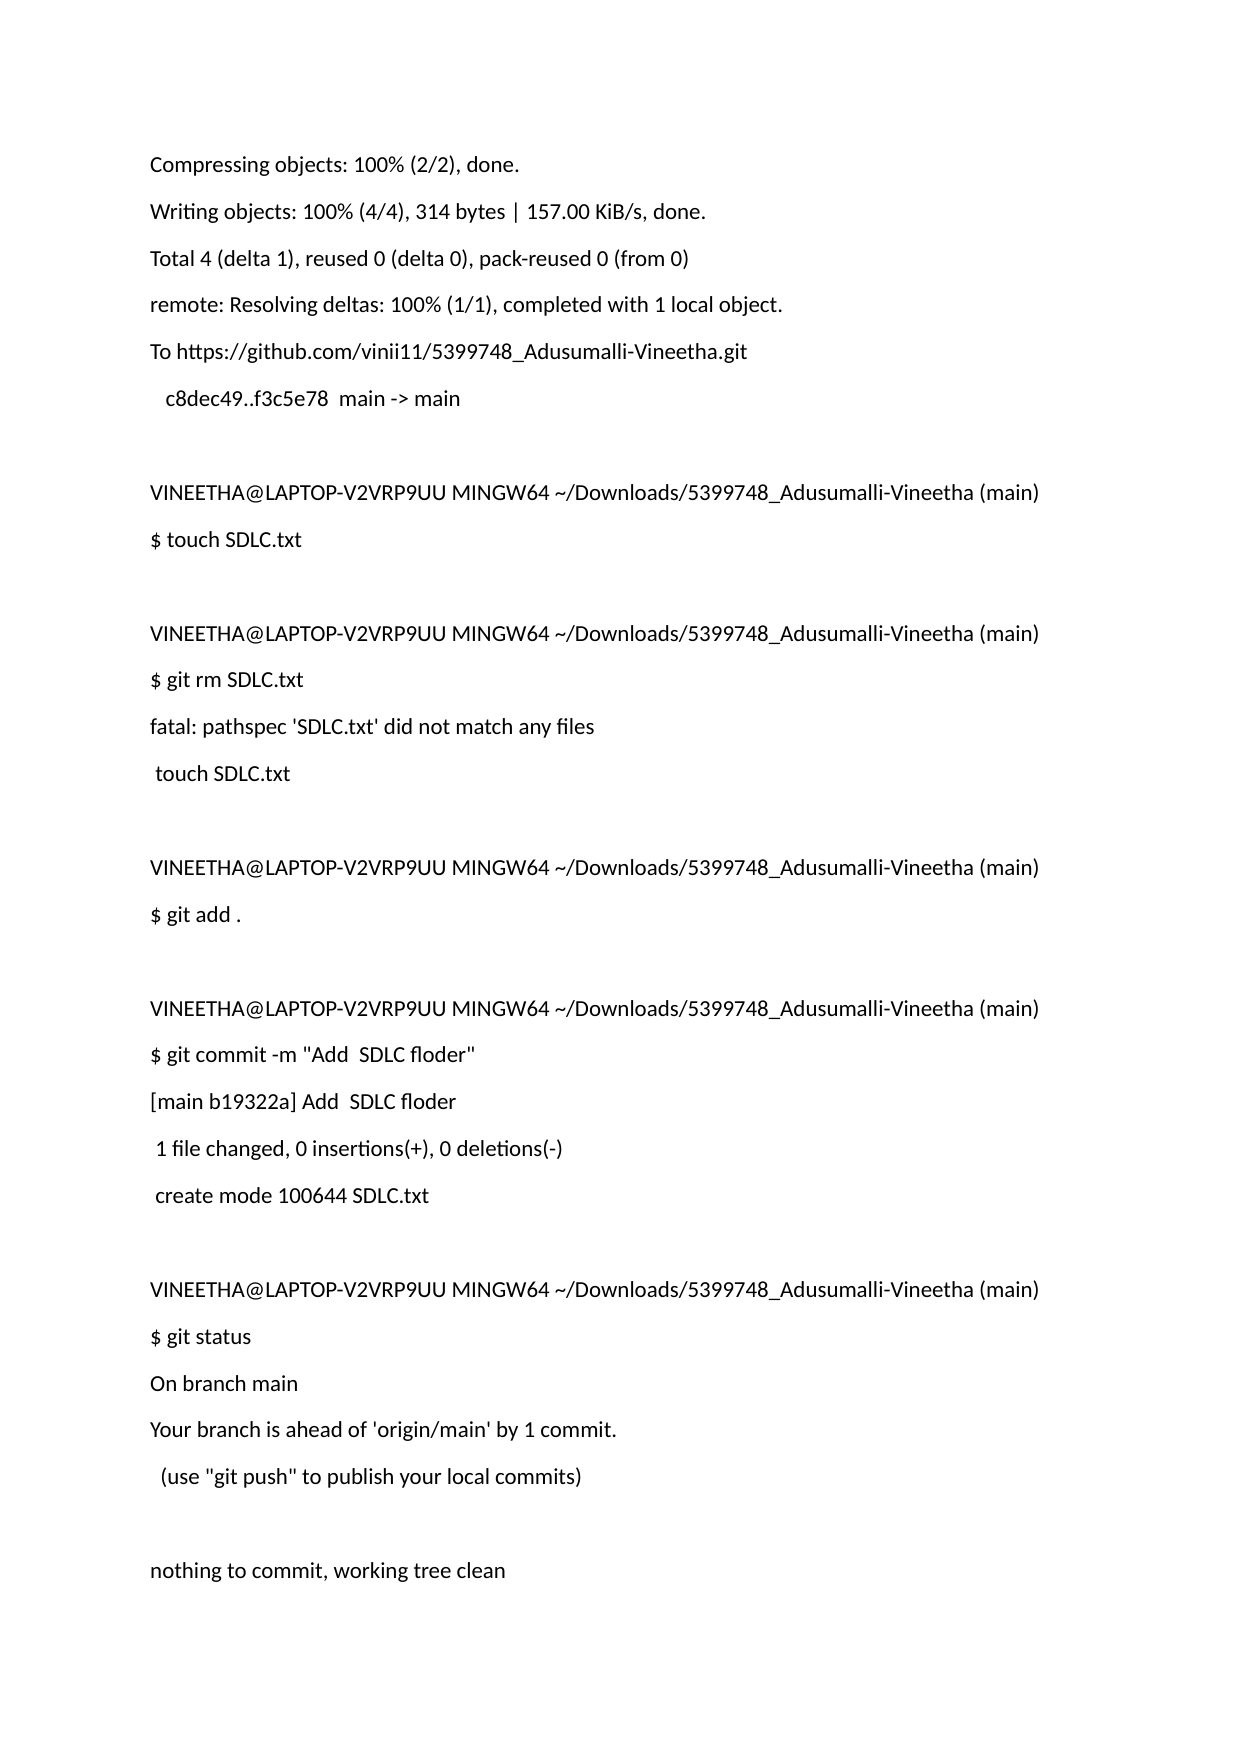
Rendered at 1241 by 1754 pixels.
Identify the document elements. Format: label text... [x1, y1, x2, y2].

text $ git commit -m "Add SDLC floder" [150, 1041, 1090, 1069]
text VINEETHA@LAPTOP-V2VRP9UU MINGW64 ~/Downloads/5399748_Adusumalli-Vineetha (main) [150, 1275, 1090, 1303]
text fatal: pathspec 'SDLC.txt' did not match any files [150, 712, 1090, 741]
text $ git status [150, 1322, 1090, 1350]
text nothing to commit, working tree clean [150, 1556, 1090, 1584]
text $ git add . [150, 900, 1090, 928]
text Writing objects: 100% (4/4), 314 bytes | 157.00 KiB/s, done. [150, 197, 1090, 225]
text Your branch is ahead of 'origin/main' by 1 commit. [150, 1416, 1090, 1444]
text (use "git push" to publish your local commits) [150, 1462, 1090, 1491]
text touch SDLC.txt [150, 759, 1090, 787]
text create mode 100644 SDLC.txt [150, 1181, 1090, 1209]
text c8dec49..f3c5e78 main -> main [150, 384, 1090, 412]
text $ touch SDLC.txt [150, 525, 1090, 553]
text VINEETHA@LAPTOP-V2VRP9UU MINGW64 ~/Downloads/5399748_Adusumalli-Vineetha (main) [150, 994, 1090, 1022]
text 1 file changed, 0 insertions(+), 0 deletions(-) [150, 1134, 1090, 1162]
text $ git rm SDLC.txt [150, 666, 1090, 694]
text remote: Resolving deltas: 100% (1/1), completed with 1 local object. [150, 291, 1090, 319]
text Compressing objects: 100% (2/2), done. [150, 150, 1090, 178]
text VINEETHA@LAPTOP-V2VRP9UU MINGW64 ~/Downloads/5399748_Adusumalli-Vineetha (main) [150, 619, 1090, 647]
text VINEETHA@LAPTOP-V2VRP9UU MINGW64 ~/Downloads/5399748_Adusumalli-Vineetha (main) [150, 478, 1090, 506]
text [main b19322a] Add SDLC floder [150, 1087, 1090, 1116]
text Total 4 (delta 1), reused 0 (delta 0), pack-reused 0 (from 0) [150, 244, 1090, 272]
text VINEETHA@LAPTOP-V2VRP9UU MINGW64 ~/Downloads/5399748_Adusumalli-Vineetha (main) [150, 853, 1090, 881]
text To https://github.com/vinii11/5399748_Adusumalli-Vineetha.git [150, 337, 1090, 366]
text On branch main [150, 1369, 1090, 1397]
